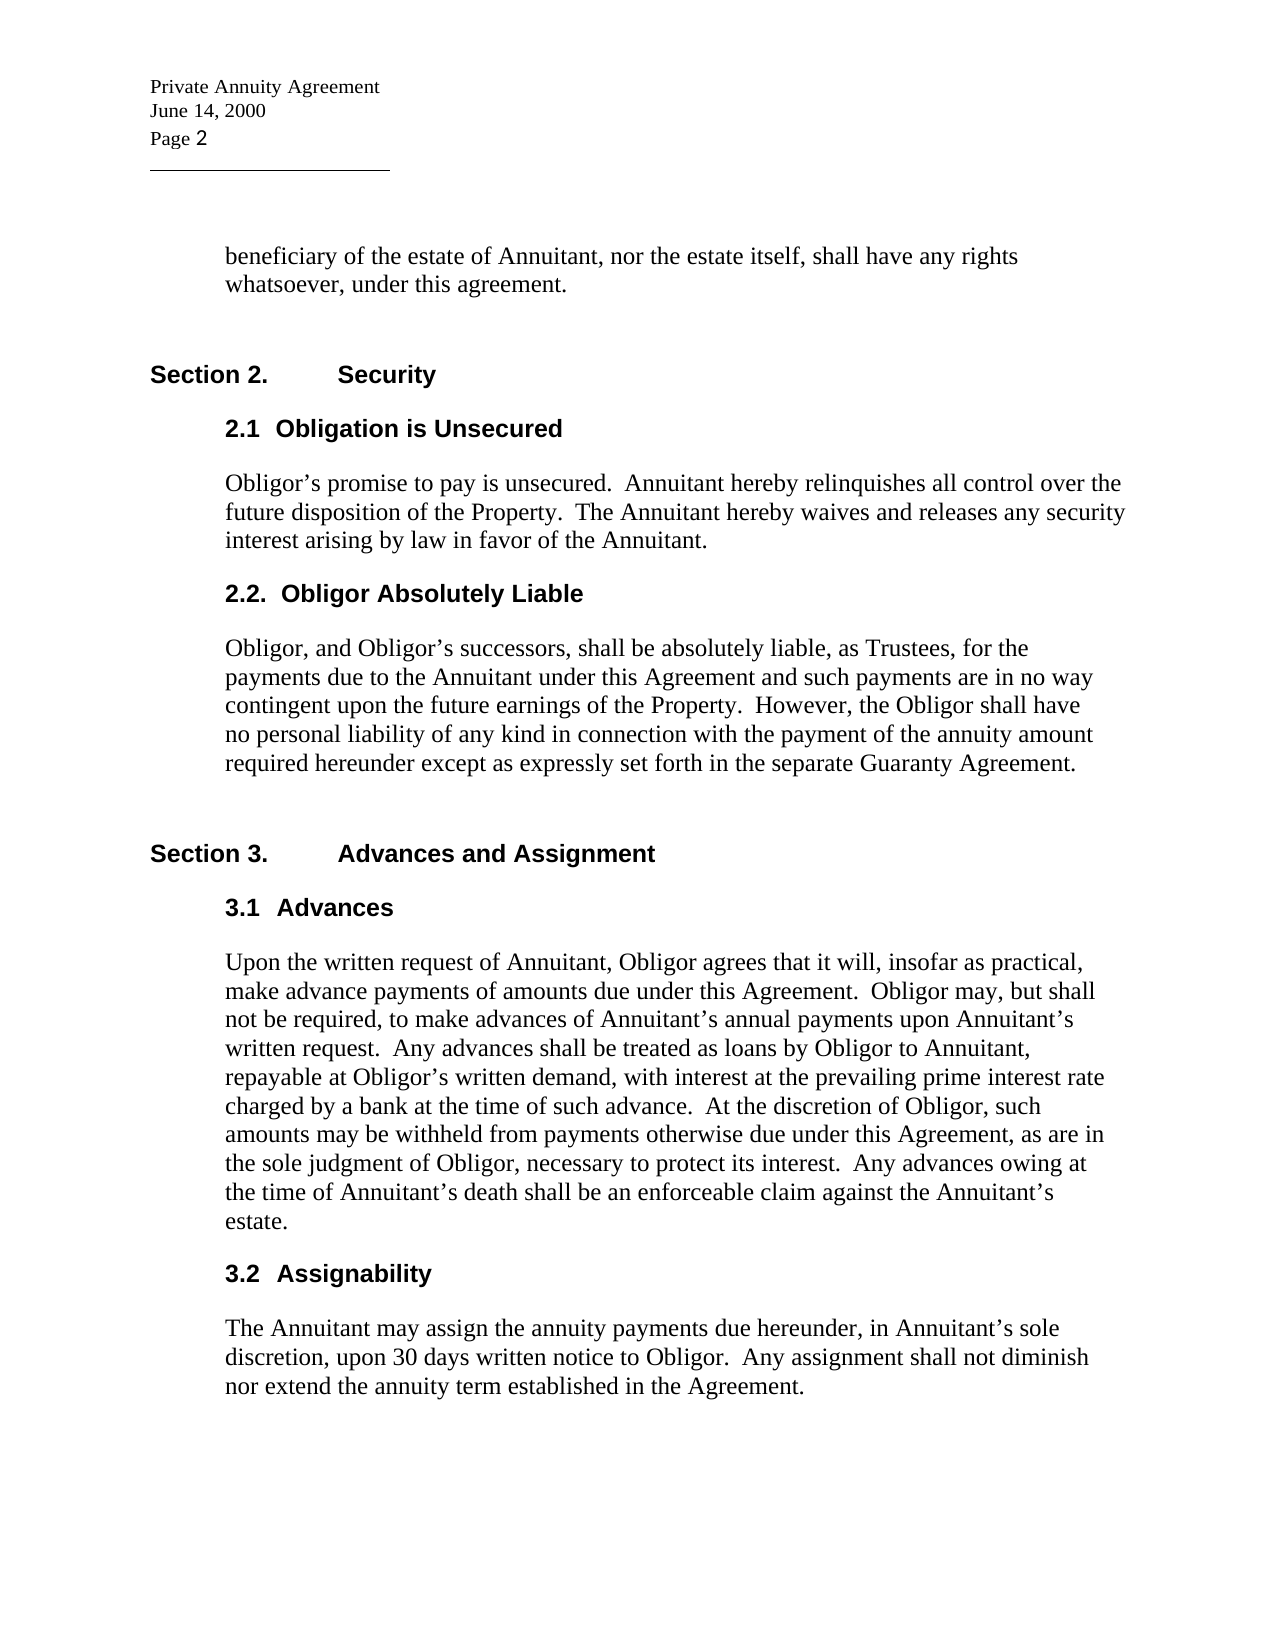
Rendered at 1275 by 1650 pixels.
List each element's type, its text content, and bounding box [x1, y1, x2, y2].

list Advances [225, 893, 1135, 922]
text Upon the written request of Annuitant, Obligor agrees that it will, insofar as practical, make advance payments of amounts due under this Agreement. Obligor may, but shall not be required, to make advances of Annuitant’s annual payments upon Annuitant’s written request. Any advances shall be treated as loans by Obligor to Annuitant, repayable at Obligor’s written demand, with interest at the prevailing prime interest rate charged by a bank at the time of such advance. At the discretion of Obligor, such amounts may be withheld from payments otherwise due under this Agreement, as are in the sole judgment of Obligor, necessary to protect its interest. Any advances owing at the time of Annuitant’s death shall be an enforceable claim against the Annuitant’s estate. [225, 947, 1122, 1234]
text 2.1 Obligation is Unsecured [225, 414, 1135, 443]
subtitle Section 3. Advances and Assignment [150, 839, 1135, 868]
subtitle Section 2. Security [150, 360, 1135, 389]
text Obligor, and Obligor’s successors, shall be absolutely liable, as Trustees, for the payments due to the Annuitant under this Agreement and such payments are in no way contingent upon the future earnings of the Property. However, the Obligor shall have no personal liability of any kind in connection with the payment of the annuity amount required hereunder except as expressly set forth in the separate Guaranty Agreement. [225, 633, 1111, 777]
subtitle Assignability [225, 1259, 1135, 1288]
text beneficiary of the estate of Annuitant, nor the estate itself, shall have any rights whatsoever, under this agreement. [225, 241, 1132, 298]
text The Annuitant may assign the annuity payments due hereunder, in Annuitant’s sole discretion, upon 30 days written notice to Obligor. Any assignment shall not diminish nor extend the annuity term established in the Agreement. [225, 1313, 1111, 1400]
subtitle 2.2. Obligor Absolutely Liable [225, 579, 1135, 608]
text Obligor’s promise to pay is unsecured. Annuitant hereby relinquishes all control over the future disposition of the Property. The Annuitant hereby waives and releases any security interest arising by law in favor of the Annuitant. [225, 468, 1132, 554]
